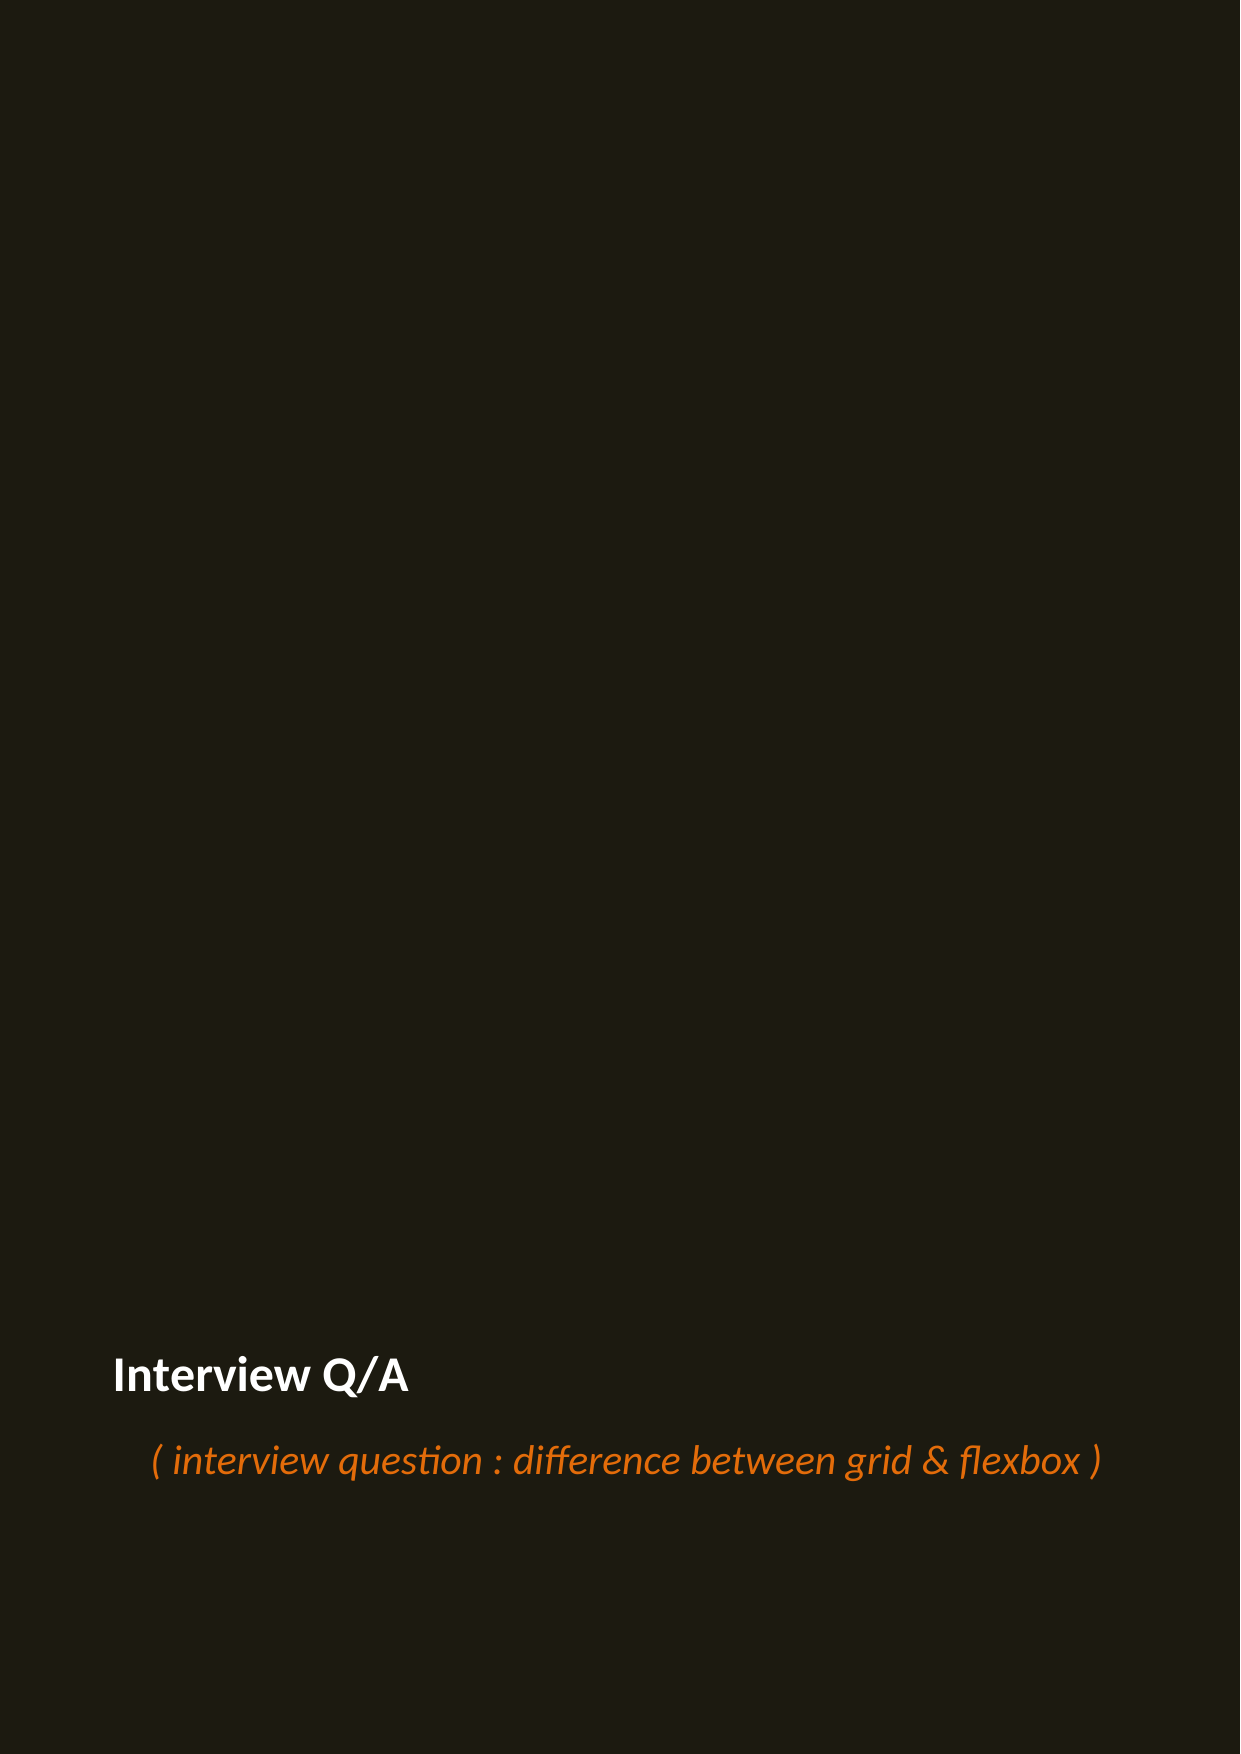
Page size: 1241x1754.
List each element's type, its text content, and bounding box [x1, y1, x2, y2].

text Interview Q/A [112, 1343, 1165, 1404]
list ( interview question : difference between grid & flexbox ) [150, 1434, 1165, 1485]
